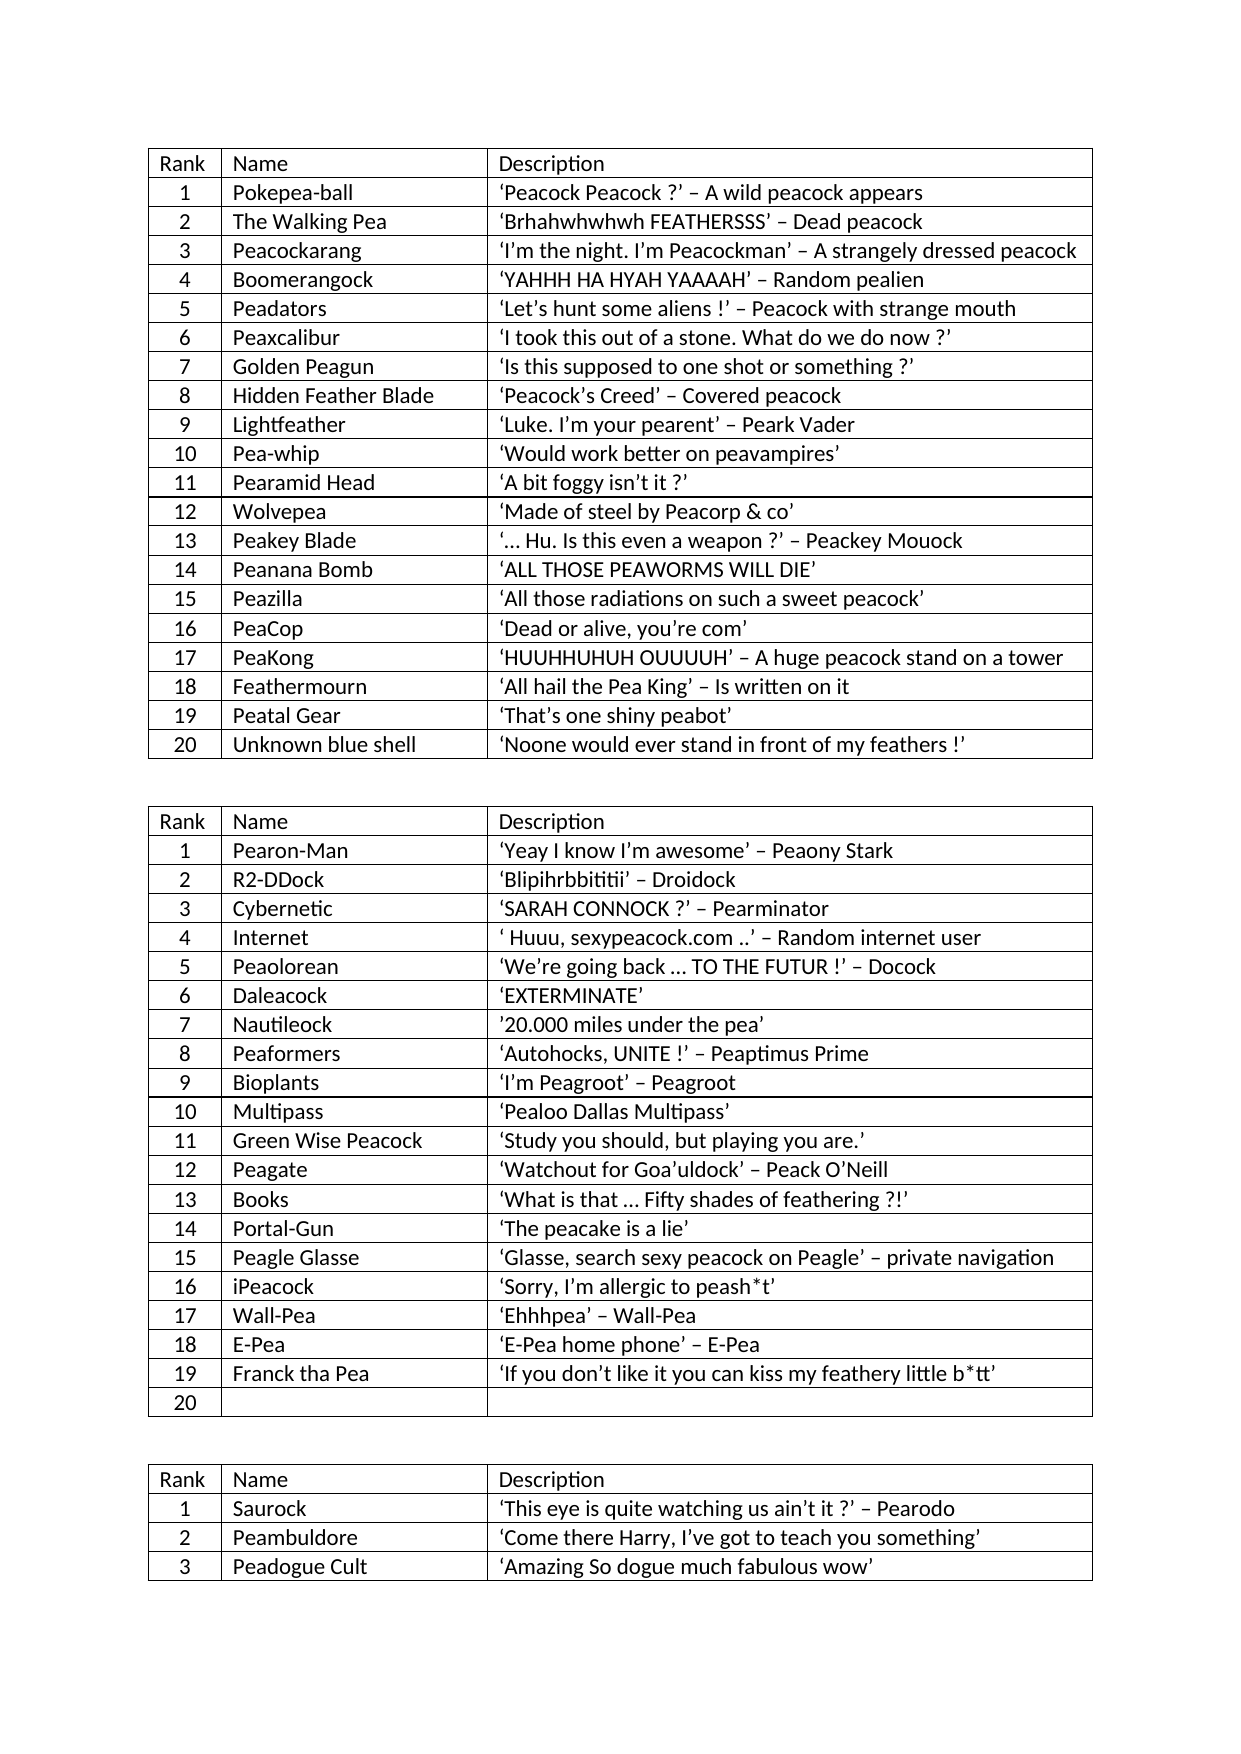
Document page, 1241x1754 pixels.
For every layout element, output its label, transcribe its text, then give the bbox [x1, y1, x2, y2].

table_cell Nautileock [222, 1010, 487, 1038]
table_cell Peatal Gear [222, 701, 487, 729]
table_cell 9 [149, 410, 221, 438]
table_cell ‘YAHHH HA HYAH YAAAAH’ – Random pealien [488, 265, 1092, 293]
table_cell Peanana Bomb [222, 556, 487, 583]
table_cell 10 [149, 439, 221, 467]
table_cell 18 [149, 1330, 221, 1358]
table_cell Unknown blue shell [222, 730, 487, 758]
table_cell 6 [149, 981, 221, 1009]
table_cell 2 [149, 1523, 221, 1551]
table_cell ‘Would work better on peavampires’ [488, 439, 1092, 467]
table_cell ‘Ehhhpea’ – Wall-Pea [488, 1301, 1092, 1329]
table_cell E-Pea [222, 1330, 487, 1358]
table_cell 18 [149, 672, 221, 700]
table_header Name [222, 807, 487, 835]
table_cell 19 [149, 1359, 221, 1387]
table_cell Hidden Feather Blade [222, 381, 487, 409]
table_cell ‘All hail the Pea King’ – Is written on it [488, 672, 1092, 700]
table_cell ‘Blipihrbbititii’ – Droidock [488, 865, 1092, 893]
table_cell Pea-whip [222, 439, 487, 467]
table_cell 12 [149, 498, 221, 525]
table_cell 15 [149, 585, 221, 613]
table_cell Peazilla [222, 585, 487, 613]
table_header Rank [149, 807, 221, 835]
table_cell 8 [149, 381, 221, 409]
table_cell 7 [149, 1010, 221, 1038]
table_cell 1 [149, 178, 221, 206]
table_cell ‘We’re going back … TO THE FUTUR !’ – Docock [488, 952, 1092, 980]
table_cell ‘Come there Harry, I’ve got to teach you something’ [488, 1523, 1092, 1551]
table_cell 6 [149, 323, 221, 351]
table_cell Green Wise Peacock [222, 1127, 487, 1154]
table_header Description [488, 1465, 1092, 1493]
table_cell ‘The peacake is a lie’ [488, 1214, 1092, 1242]
table_cell ‘Is this supposed to one shot or something ?’ [488, 352, 1092, 380]
table_cell ‘Peacock’s Creed’ – Covered peacock [488, 381, 1092, 409]
table_cell The Walking Pea [222, 207, 487, 235]
table_cell Peaxcalibur [222, 323, 487, 351]
table_cell 20 [149, 730, 221, 758]
table_cell Books [222, 1185, 487, 1213]
table_cell Boomerangock [222, 265, 487, 293]
table_cell 4 [149, 923, 221, 951]
table_header Description [488, 149, 1092, 177]
table_cell ‘Dead or alive, you’re com’ [488, 614, 1092, 642]
table_cell Portal-Gun [222, 1214, 487, 1242]
table_cell ‘ Huuu, sexypeacock.com ..’ – Random internet user [488, 923, 1092, 951]
table_cell 10 [149, 1098, 221, 1126]
table_cell ‘… Hu. Is this even a weapon ?’ – Peackey Mouock [488, 526, 1092, 554]
table_cell Pearon-Man [222, 836, 487, 864]
table_cell Peacockarang [222, 236, 487, 264]
table_cell 1 [149, 836, 221, 864]
table_cell ‘I took this out of a stone. What do we do now ?’ [488, 323, 1092, 351]
table_cell 9 [149, 1069, 221, 1096]
table_cell ‘Made of steel by Peacorp & co’ [488, 498, 1092, 525]
table_cell 3 [149, 236, 221, 264]
table_cell Multipass [222, 1098, 487, 1126]
table_cell 20 [149, 1388, 221, 1416]
table_cell Daleacock [222, 981, 487, 1009]
table_cell Wolvepea [222, 498, 487, 525]
table_cell 13 [149, 526, 221, 554]
table_cell 1 [149, 1494, 221, 1522]
table_cell iPeacock [222, 1272, 487, 1300]
table_cell 3 [149, 894, 221, 922]
table_cell ‘I’m Peagroot’ – Peagroot [488, 1069, 1092, 1096]
table_cell 19 [149, 701, 221, 729]
table_cell 4 [149, 265, 221, 293]
table_cell 8 [149, 1039, 221, 1067]
table_cell Internet [222, 923, 487, 951]
table_cell ‘Study you should, but playing you are.’ [488, 1127, 1092, 1154]
table_cell 17 [149, 643, 221, 671]
table_cell ‘Peacock Peacock ?’ – A wild peacock appears [488, 178, 1092, 206]
table_cell ‘Watchout for Goa’uldock’ – Peack O’Neill [488, 1156, 1092, 1184]
table_cell ‘Let’s hunt some aliens !’ – Peacock with strange mouth [488, 294, 1092, 322]
table_cell 16 [149, 1272, 221, 1300]
table_cell ‘Pealoo Dallas Multipass’ [488, 1098, 1092, 1126]
table_cell 5 [149, 294, 221, 322]
table_cell ‘Sorry, I’m allergic to peash*t’ [488, 1272, 1092, 1300]
table_header Description [488, 807, 1092, 835]
table_cell 11 [149, 468, 221, 496]
table_cell 13 [149, 1185, 221, 1213]
table_cell Cybernetic [222, 894, 487, 922]
table_cell R2-DDock [222, 865, 487, 893]
table_cell 15 [149, 1243, 221, 1271]
table_cell ‘EXTERMINATE’ [488, 981, 1092, 1009]
table_cell ‘SARAH CONNOCK ?’ – Pearminator [488, 894, 1092, 922]
table_cell Peadators [222, 294, 487, 322]
table_cell Peakey Blade [222, 526, 487, 554]
table_cell ‘ALL THOSE PEAWORMS WILL DIE’ [488, 556, 1092, 583]
table_cell Bioplants [222, 1069, 487, 1096]
table_cell PeaKong [222, 643, 487, 671]
table_cell 12 [149, 1156, 221, 1184]
table_cell 5 [149, 952, 221, 980]
table_cell ‘Brhahwhwhwh FEATHERSSS’ – Dead peacock [488, 207, 1092, 235]
table_cell Peadogue Cult [222, 1552, 487, 1580]
table_cell ‘E-Pea home phone’ – E-Pea [488, 1330, 1092, 1358]
table_cell Peaformers [222, 1039, 487, 1067]
table_cell Feathermourn [222, 672, 487, 700]
table_cell Pokepea-ball [222, 178, 487, 206]
table_cell Pearamid Head [222, 468, 487, 496]
table_cell Peagate [222, 1156, 487, 1184]
table_cell ‘Amazing So dogue much fabulous wow’ [488, 1552, 1092, 1580]
table_cell ‘That’s one shiny peabot’ [488, 701, 1092, 729]
table_cell Franck tha Pea [222, 1359, 487, 1387]
table_cell 2 [149, 865, 221, 893]
table_cell [488, 1388, 1092, 1416]
table_cell ‘If you don’t like it you can kiss my feathery little b*tt’ [488, 1359, 1092, 1387]
table_cell ‘HUUHHUHUH OUUUUH’ – A huge peacock stand on a tower [488, 643, 1092, 671]
table_cell 14 [149, 1214, 221, 1242]
table_cell 14 [149, 556, 221, 583]
table_cell ‘What is that … Fifty shades of feathering ?!’ [488, 1185, 1092, 1213]
table_cell 3 [149, 1552, 221, 1580]
table_cell PeaCop [222, 614, 487, 642]
table_header Name [222, 149, 487, 177]
table_cell 2 [149, 207, 221, 235]
table_cell ‘Luke. I’m your pearent’ – Peark Vader [488, 410, 1092, 438]
table_cell Wall-Pea [222, 1301, 487, 1329]
table_cell ‘I’m the night. I’m Peacockman’ – A strangely dressed peacock [488, 236, 1092, 264]
table_cell Golden Peagun [222, 352, 487, 380]
table_cell ‘All those radiations on such a sweet peacock’ [488, 585, 1092, 613]
table_header Rank [149, 149, 221, 177]
table_cell Peaolorean [222, 952, 487, 980]
table_cell Peagle Glasse [222, 1243, 487, 1271]
table_cell ‘Yeay I know I’m awesome’ – Peaony Stark [488, 836, 1092, 864]
table_cell ‘This eye is quite watching us ain’t it ?’ – Pearodo [488, 1494, 1092, 1522]
table_cell 11 [149, 1127, 221, 1154]
table_cell 7 [149, 352, 221, 380]
table_cell Peambuldore [222, 1523, 487, 1551]
table_cell ’20.000 miles under the pea’ [488, 1010, 1092, 1038]
table_cell ‘Noone would ever stand in front of my feathers !’ [488, 730, 1092, 758]
table_cell 16 [149, 614, 221, 642]
table_header Name [222, 1465, 487, 1493]
table_cell Lightfeather [222, 410, 487, 438]
table_cell ‘Autohocks, UNITE !’ – Peaptimus Prime [488, 1039, 1092, 1067]
table_cell ‘Glasse, search sexy peacock on Peagle’ – private navigation [488, 1243, 1092, 1271]
table_cell 17 [149, 1301, 221, 1329]
table_header Rank [149, 1465, 221, 1493]
table_cell [222, 1388, 487, 1416]
table_cell Saurock [222, 1494, 487, 1522]
table_cell ‘A bit foggy isn’t it ?’ [488, 468, 1092, 496]
